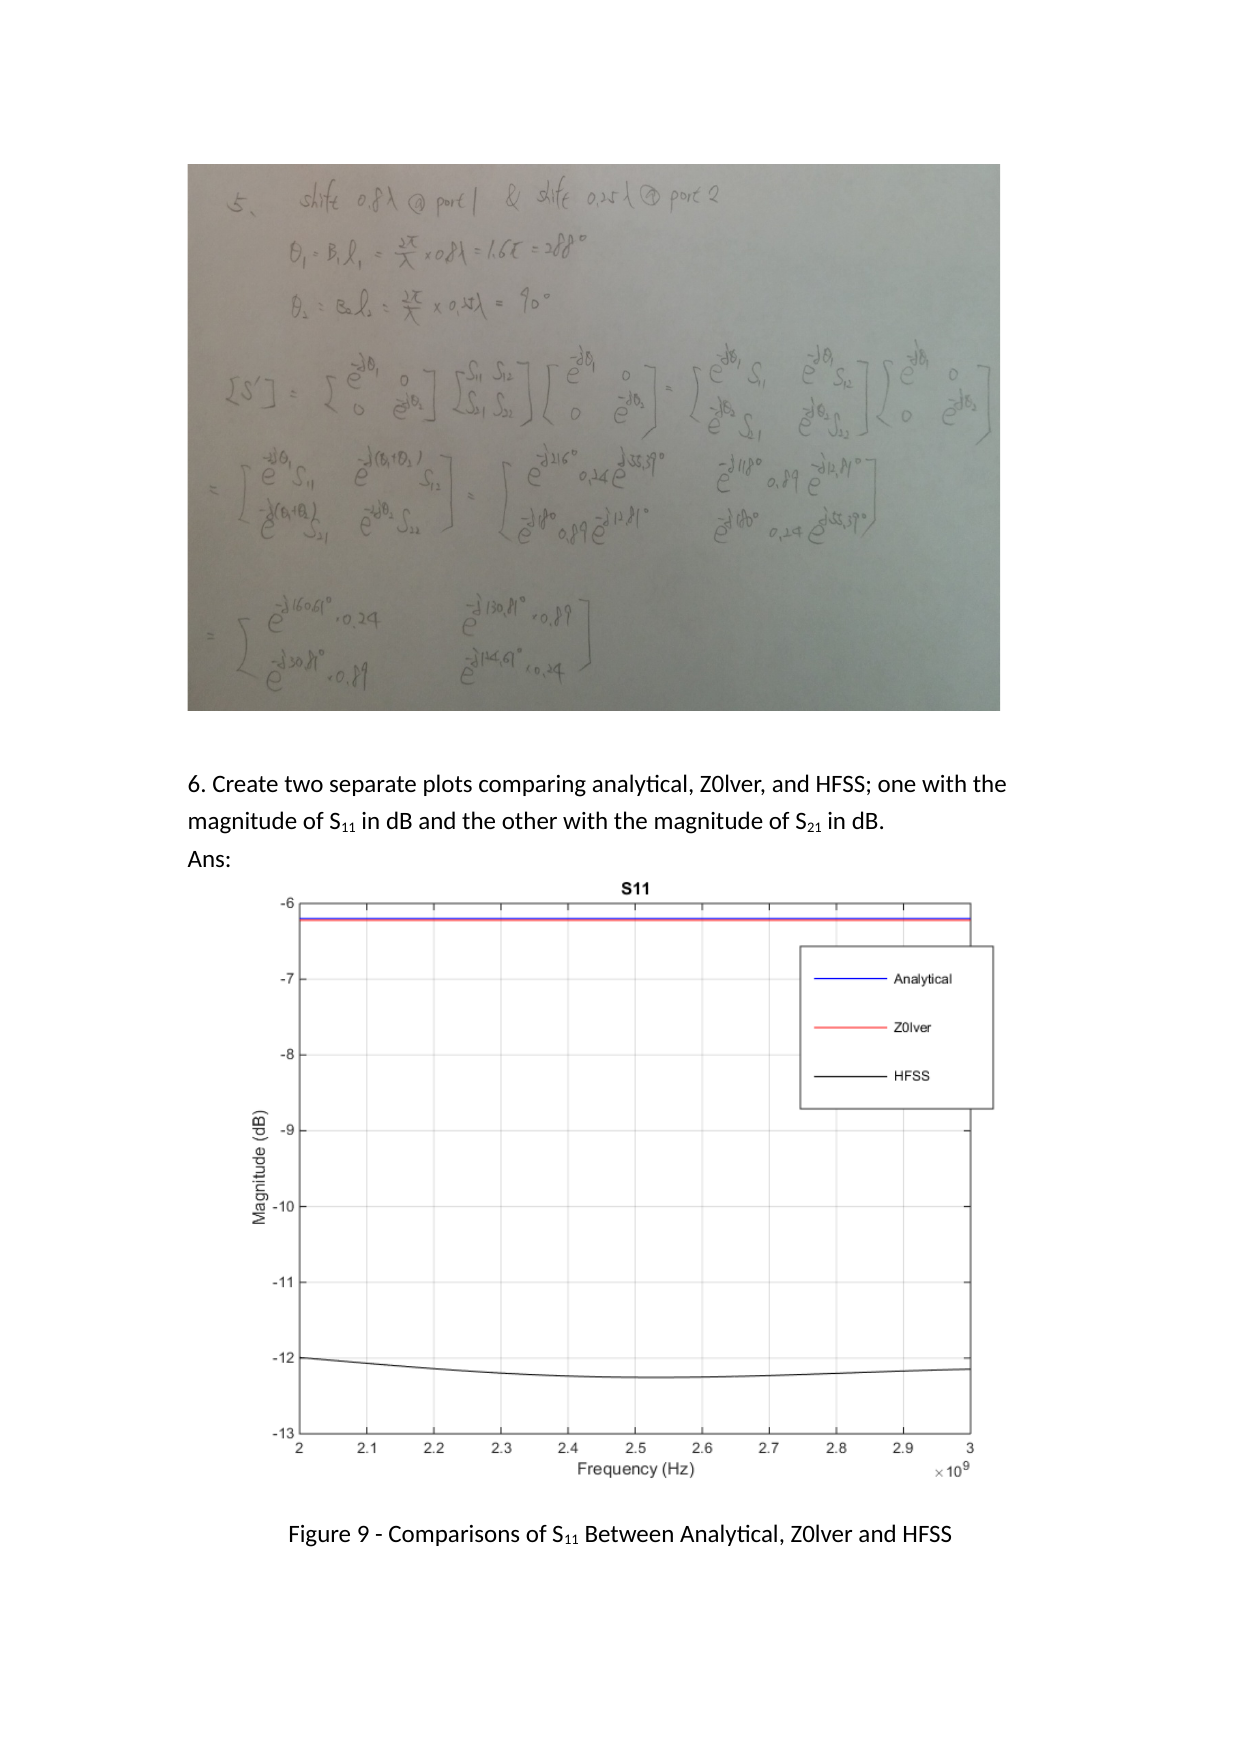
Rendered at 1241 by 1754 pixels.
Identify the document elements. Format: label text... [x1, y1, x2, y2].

text 6. Create two separate plots comparing analytical, Z0lver, and HFSS; one with the magnitude of S11 in dB and the other with the magnitude of S21 in dB. [187, 764, 1053, 839]
text Figure 9 - Comparisons of S11 Between Analytical, Z0lver and HFSS [187, 1514, 1053, 1552]
text Ans: [187, 839, 1053, 877]
picture [187, 164, 1001, 711]
